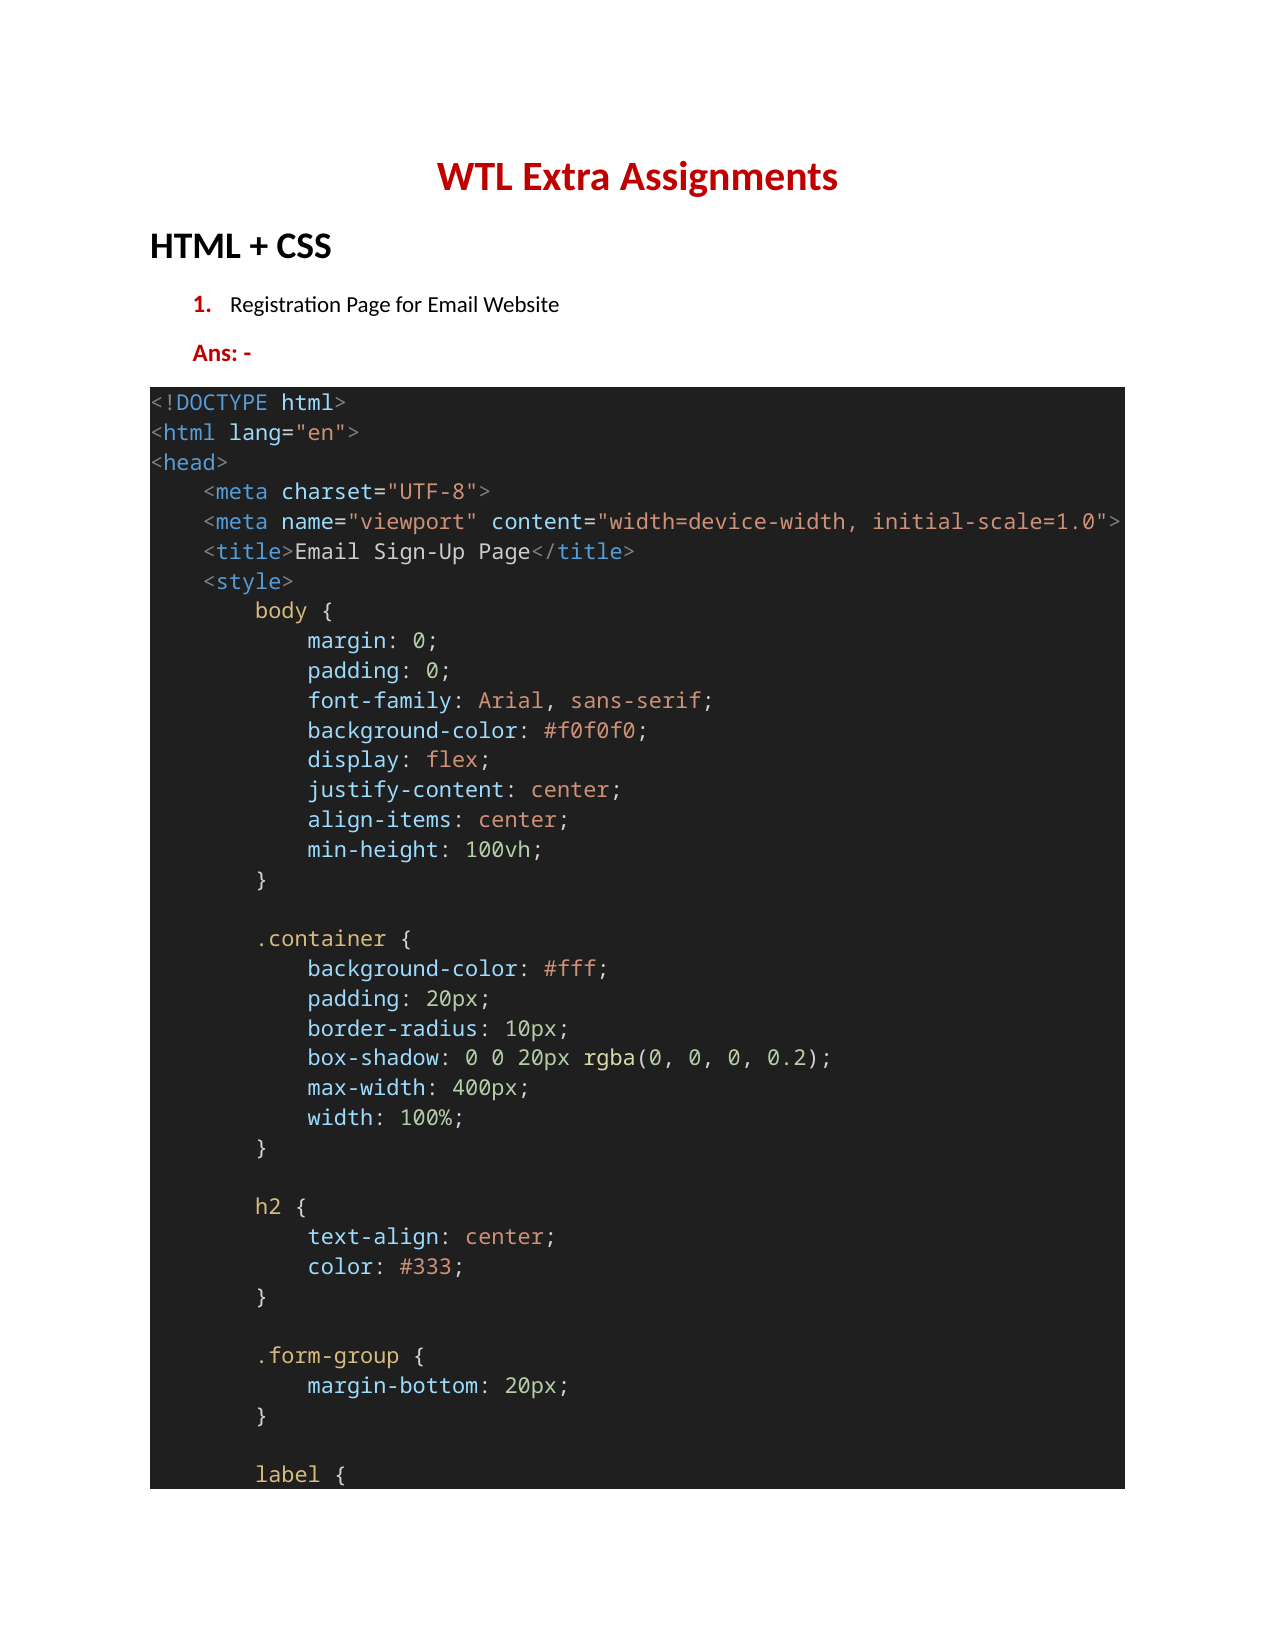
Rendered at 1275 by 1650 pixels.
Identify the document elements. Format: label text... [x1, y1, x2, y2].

text body { [150, 595, 1125, 625]
text box-shadow: 0 0 20px rgba(0, 0, 0, 0.2); [150, 1042, 1125, 1072]
text margin-bottom: 20px; [150, 1370, 1125, 1400]
text WTL Extra Assignments [150, 150, 1125, 201]
text <meta name="viewport" content="width=device-width, initial-scale=1.0"> [150, 506, 1125, 536]
text width: 100%; [150, 1102, 1125, 1132]
text max-width: 400px; [150, 1072, 1125, 1102]
text } [150, 863, 1125, 893]
text margin: 0; [150, 625, 1125, 655]
text <!DOCTYPE html> [150, 387, 1125, 417]
text align-items: center; [150, 804, 1125, 834]
text display: flex; [150, 744, 1125, 774]
text .container { [150, 923, 1125, 953]
text border-radius: 10px; [150, 1012, 1125, 1042]
text } [150, 1400, 1125, 1429]
text justify-content: center; [150, 774, 1125, 804]
text } [150, 1281, 1125, 1310]
text <meta charset="UTF-8"> [150, 476, 1125, 506]
text background-color: #fff; [150, 953, 1125, 983]
text font-family: Arial, sans-serif; [150, 685, 1125, 714]
text <head> [150, 446, 1125, 476]
text <title>Email Sign-Up Page</title> [150, 536, 1125, 566]
text label { [150, 1459, 1125, 1489]
text <style> [150, 566, 1125, 595]
text background-color: #f0f0f0; [150, 714, 1125, 744]
text padding: 0; [150, 655, 1125, 685]
text min-height: 100vh; [150, 834, 1125, 863]
text } [150, 1132, 1125, 1161]
text text-align: center; [150, 1221, 1125, 1251]
list Registration Page for Email Website [192, 288, 1125, 318]
text padding: 20px; [150, 983, 1125, 1012]
text color: #333; [150, 1251, 1125, 1281]
text h2 { [150, 1191, 1125, 1221]
text Ans: - [192, 337, 1125, 368]
text .form-group { [150, 1340, 1125, 1370]
text HTML + CSS [150, 222, 1125, 267]
text <html lang="en"> [150, 417, 1125, 446]
